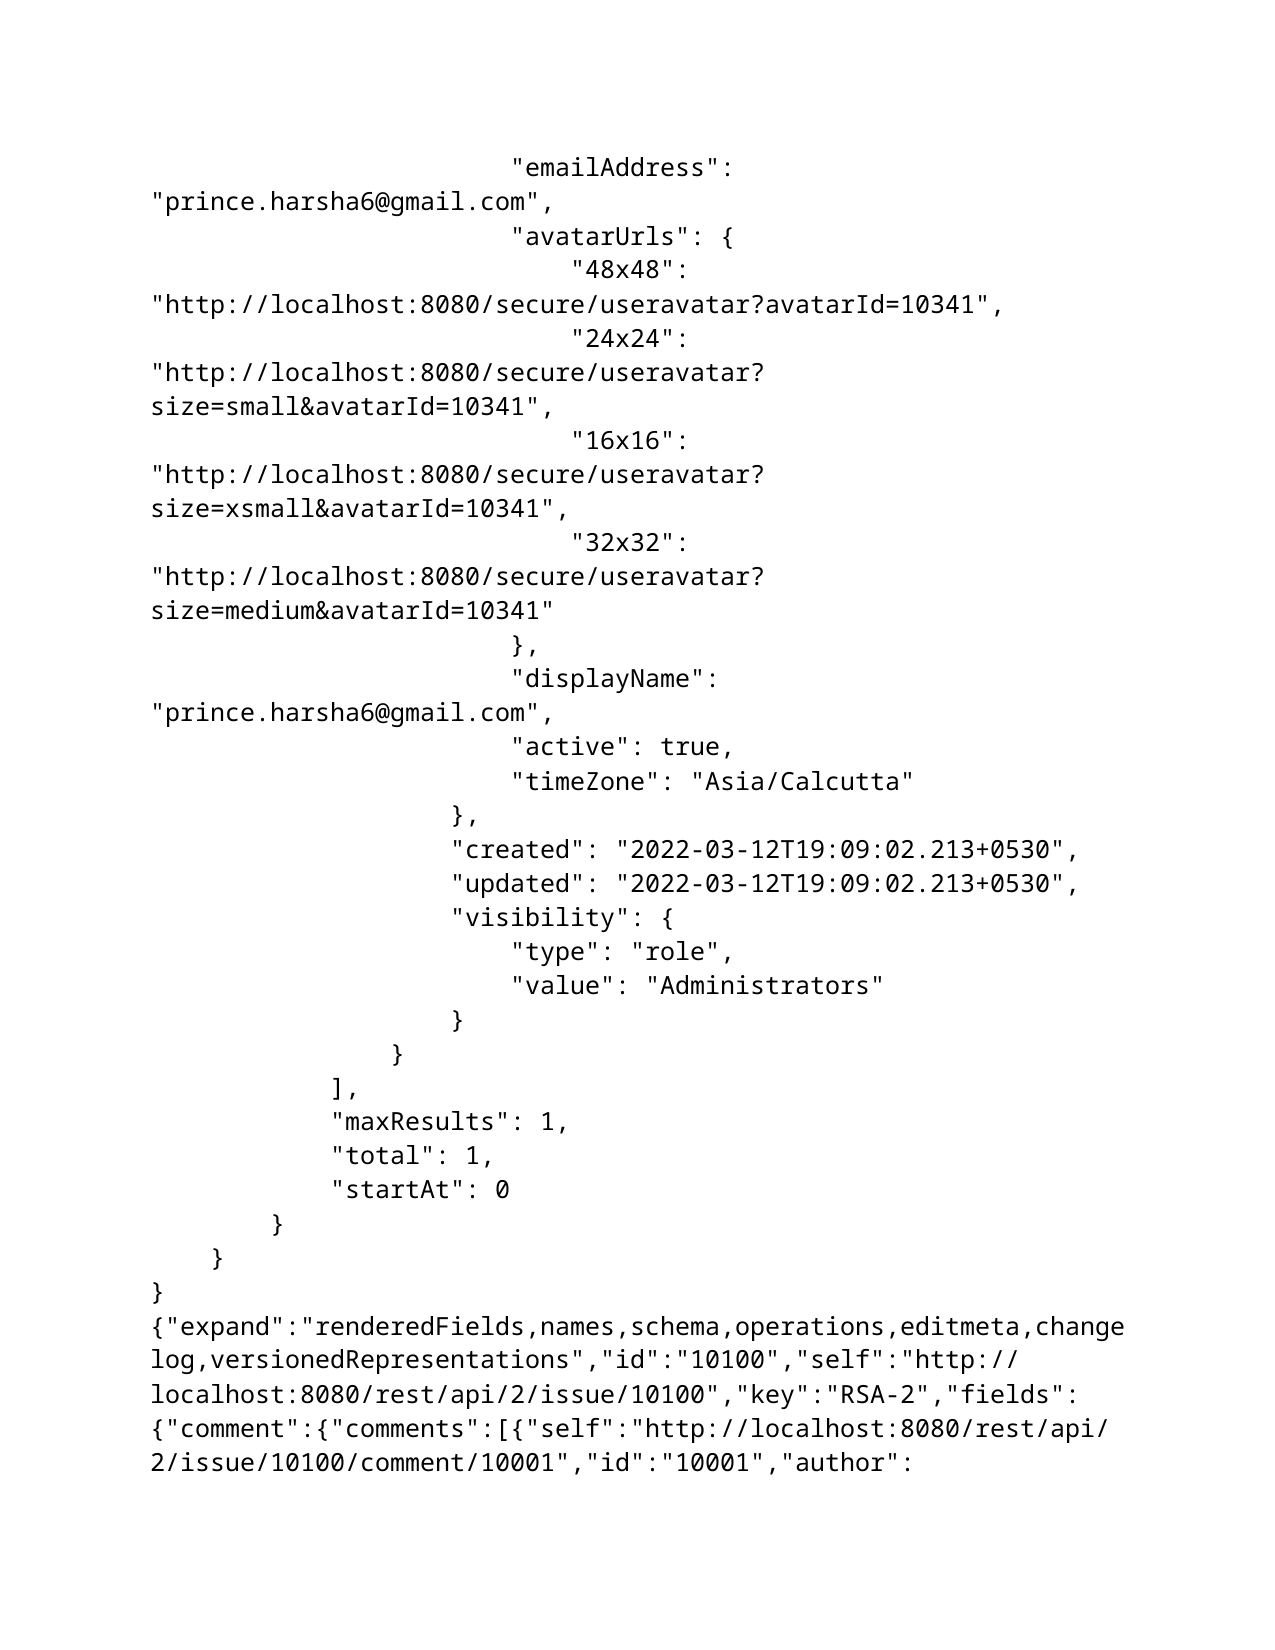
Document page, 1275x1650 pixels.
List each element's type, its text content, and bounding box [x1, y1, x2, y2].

text "active": true, [150, 729, 1125, 763]
text } [150, 1240, 1125, 1274]
text "value": "Administrators" [150, 967, 1125, 1002]
text } [150, 1274, 1125, 1308]
text } [150, 1002, 1125, 1036]
text "16x16": "http://localhost:8080/secure/useravatar?size=xsmall&avatarId=10341", [150, 422, 1125, 525]
text "type": "role", [150, 933, 1125, 967]
text "created": "2022-03-12T19:09:02.213+0530", [150, 831, 1125, 865]
text "emailAddress": "prince.harsha6@gmail.com", [150, 150, 1125, 218]
text "maxResults": 1, [150, 1104, 1125, 1138]
text "48x48": "http://localhost:8080/secure/useravatar?avatarId=10341", [150, 252, 1125, 320]
text }, [150, 797, 1125, 831]
text "32x32": "http://localhost:8080/secure/useravatar?size=medium&avatarId=10341" [150, 525, 1125, 627]
text "startAt": 0 [150, 1172, 1125, 1206]
text "24x24": "http://localhost:8080/secure/useravatar?size=small&avatarId=10341", [150, 320, 1125, 422]
text "total": 1, [150, 1138, 1125, 1172]
text } [150, 1206, 1125, 1240]
text ], [150, 1070, 1125, 1104]
text } [150, 1036, 1125, 1070]
text "timeZone": "Asia/Calcutta" [150, 763, 1125, 797]
text "visibility": { [150, 899, 1125, 933]
text "avatarUrls": { [150, 218, 1125, 252]
text }, [150, 627, 1125, 661]
text "displayName": "prince.harsha6@gmail.com", [150, 661, 1125, 729]
text "updated": "2022-03-12T19:09:02.213+0530", [150, 865, 1125, 899]
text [150, 1308, 1125, 1478]
